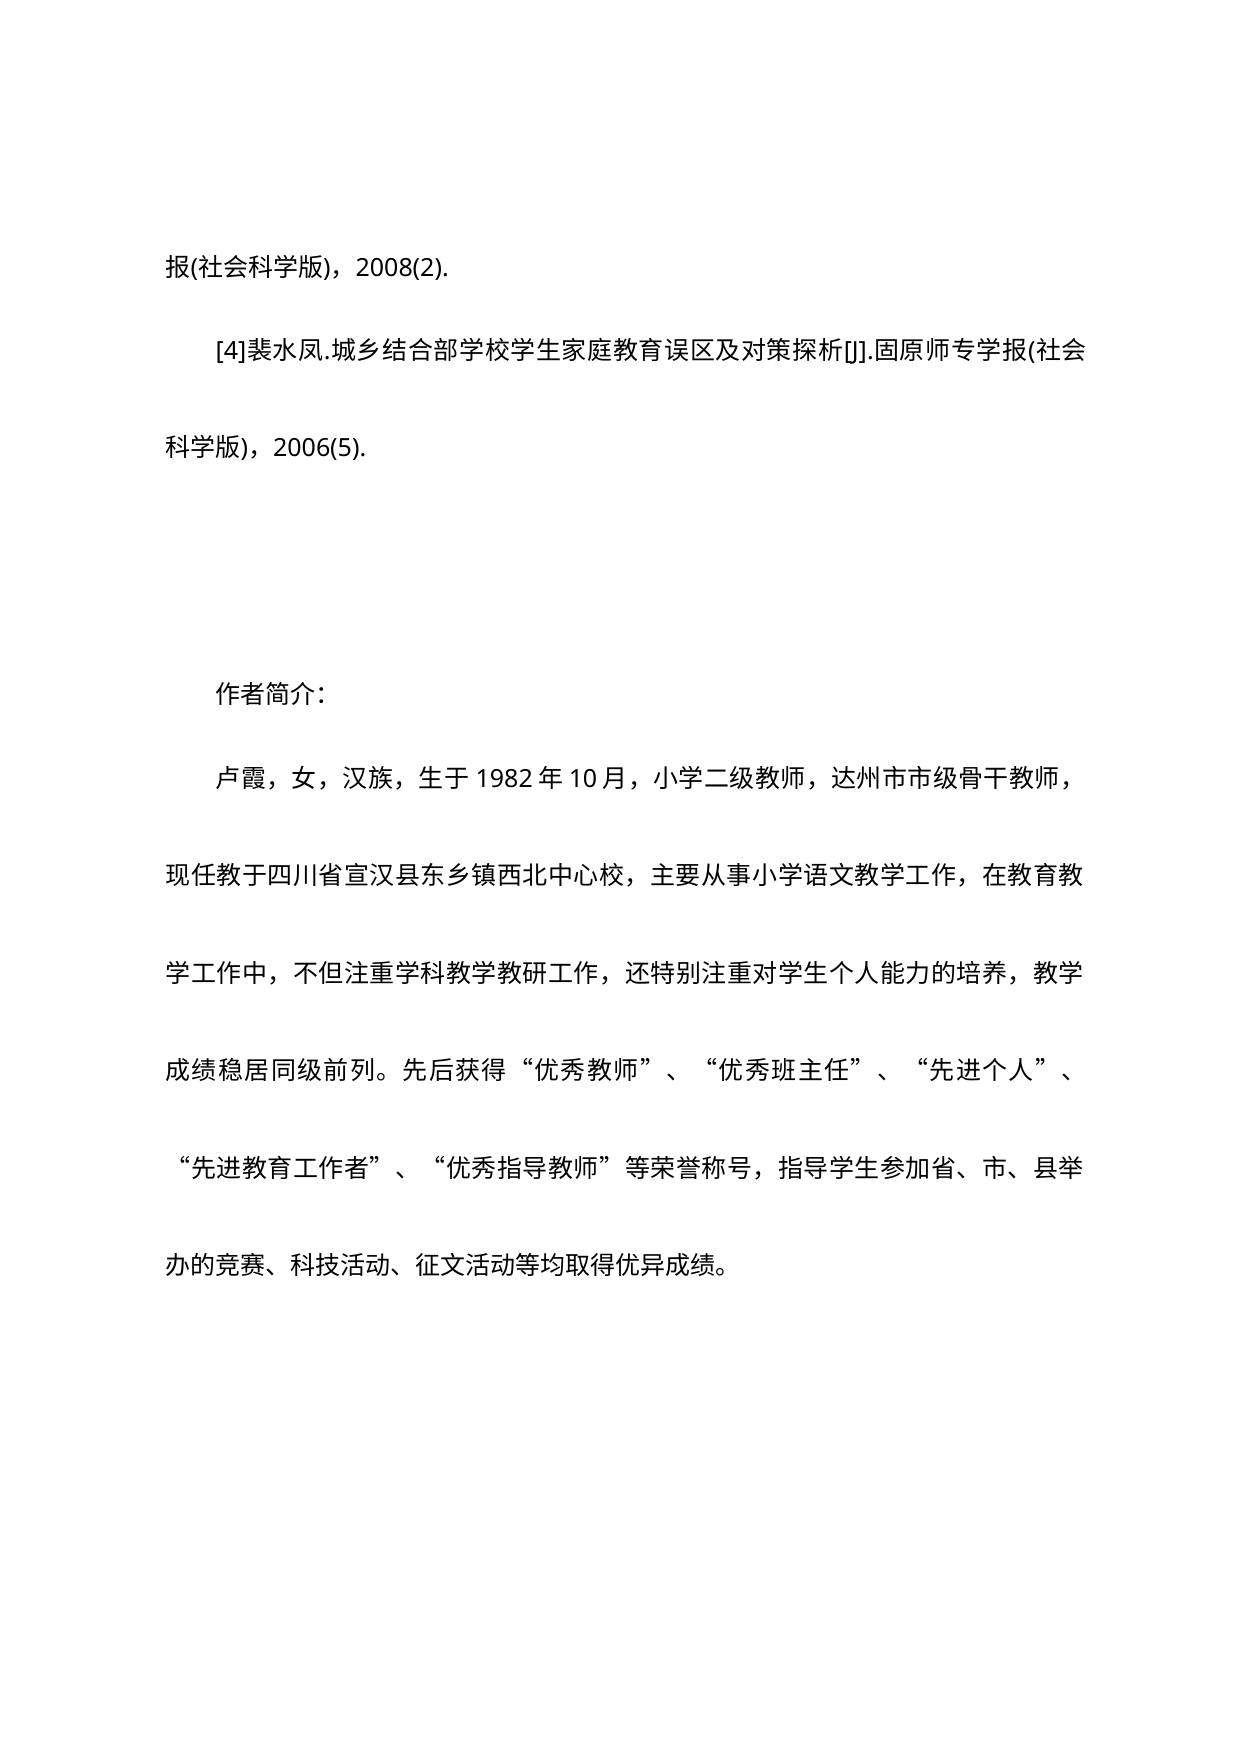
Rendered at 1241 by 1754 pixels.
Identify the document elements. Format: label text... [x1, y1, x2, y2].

text 作者简介： [165, 661, 1087, 726]
text [3]杜少菲，肖周录.城乡结合部未成年人犯罪原因及对策分析[J].西安文理学院学报(社会科学版)，2008(2). [165, 233, 1087, 298]
text 卢霞，女，汉族，生于1982年10月，小学二级教师，达州市市级骨干教师，现任教于四川省宣汉县东乡镇西北中心校，主要从事小学语文教学工作，在教育教学工作中，不但注重学科教学教研工作，还特别注重对学生个人能力的培养，教学成绩稳居同级前列。先后获得“优秀教师”、“优秀班主任”、“先进个人”、“先进教育工作者”、“优秀指导教师”等荣誉称号，指导学生参加省、市、县举办的竞赛、科技活动、征文活动等均取得优异成绩。 [165, 744, 1087, 1296]
text [4]裴水凤.城乡结合部学校学生家庭教育误区及对策探析[J].固原师专学报(社会科学版)，2006(5). [165, 316, 1087, 478]
